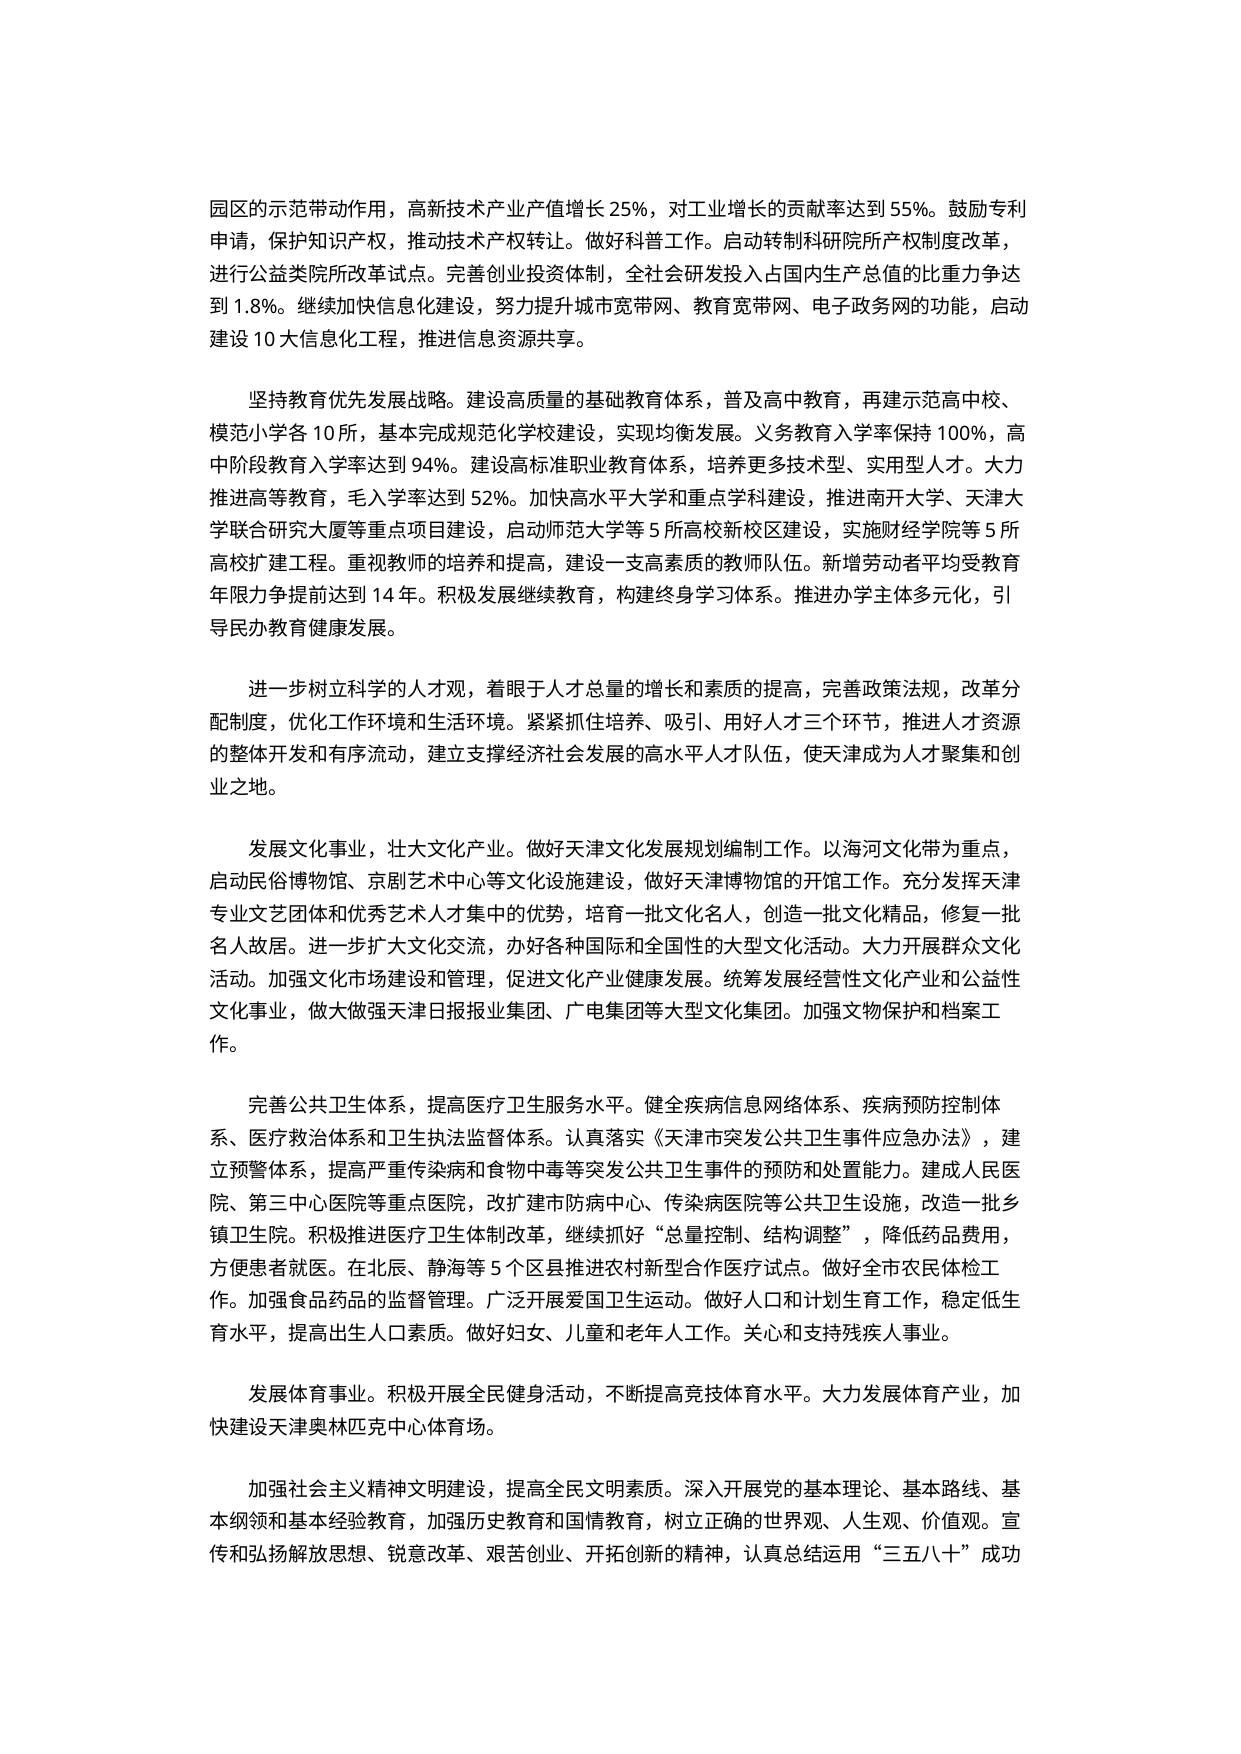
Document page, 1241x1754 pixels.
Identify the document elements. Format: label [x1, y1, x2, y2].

table_header [209, 162, 1031, 1569]
